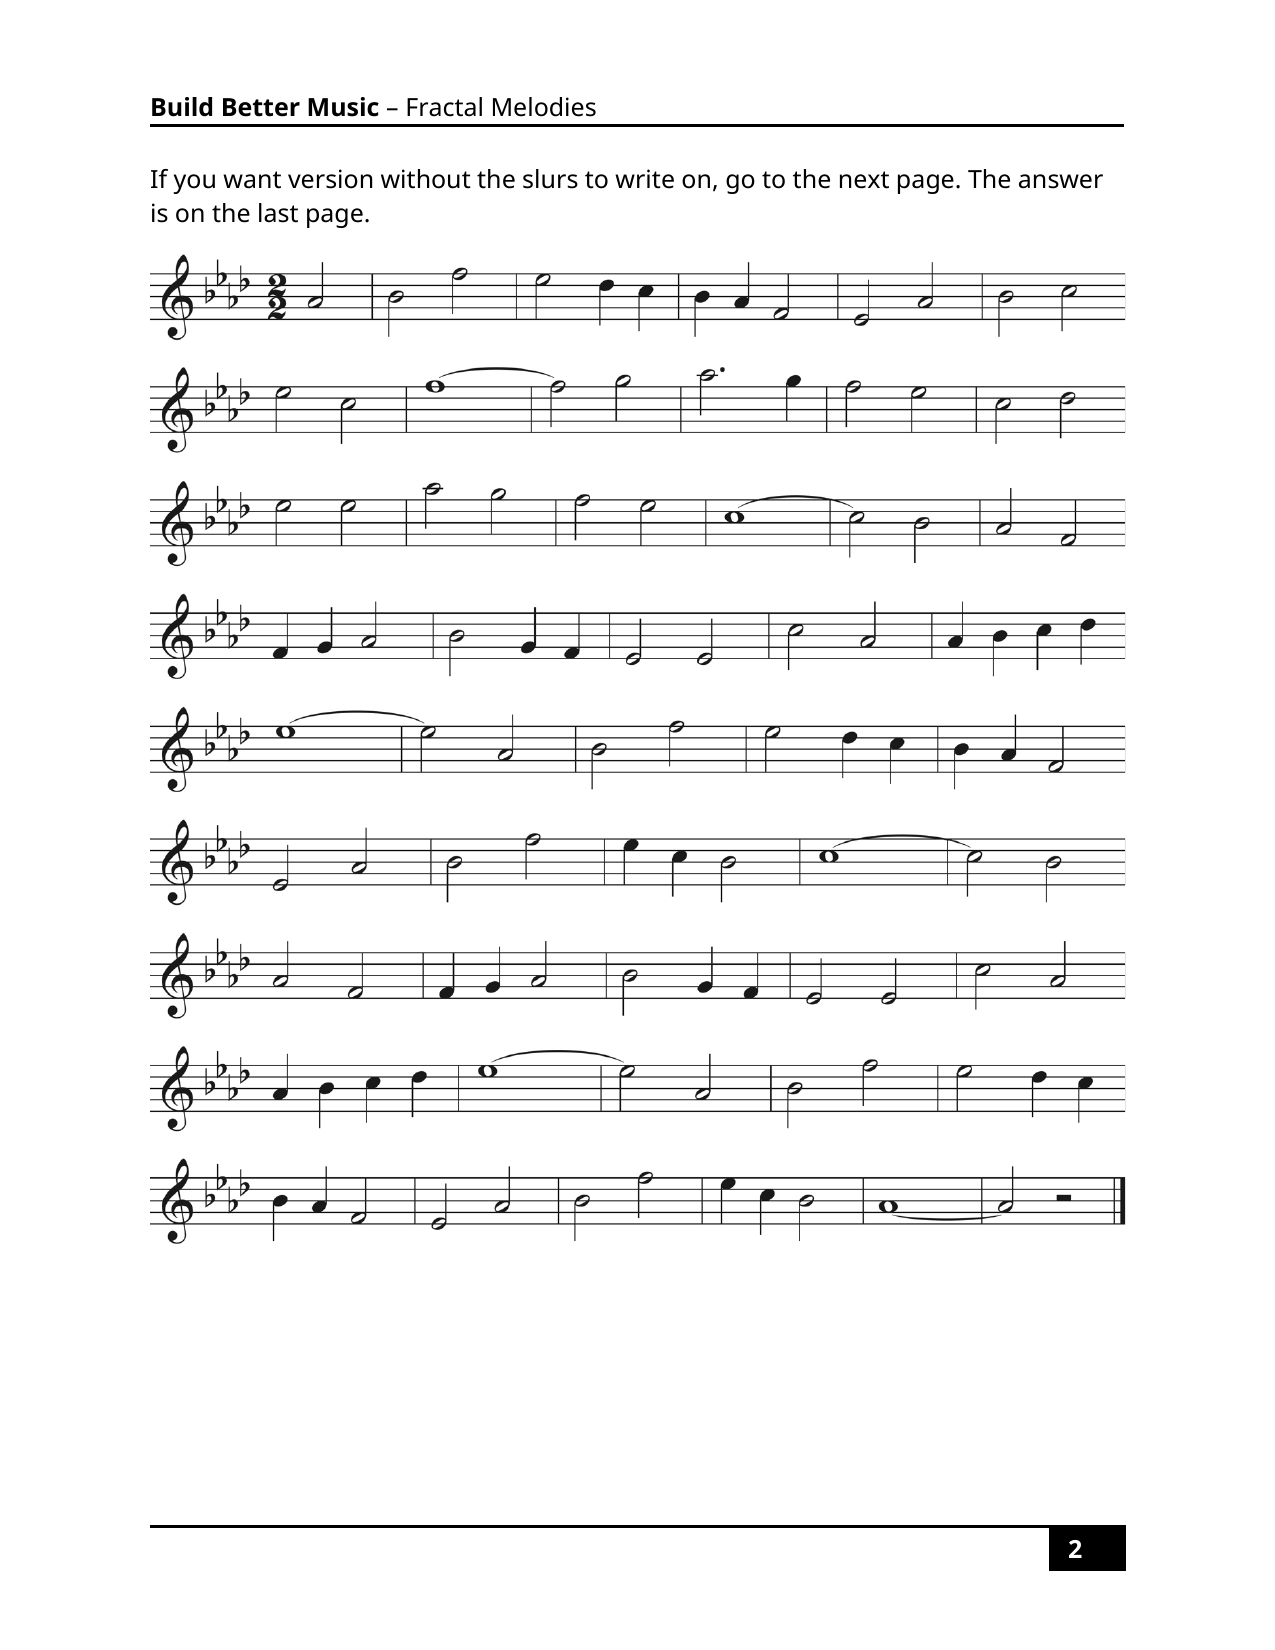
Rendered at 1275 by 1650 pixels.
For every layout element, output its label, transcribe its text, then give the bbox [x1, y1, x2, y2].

picture [150, 248, 1125, 1254]
text If you want version without the slurs to write on, go to the next page. The answer is on the last page. [150, 161, 1125, 229]
